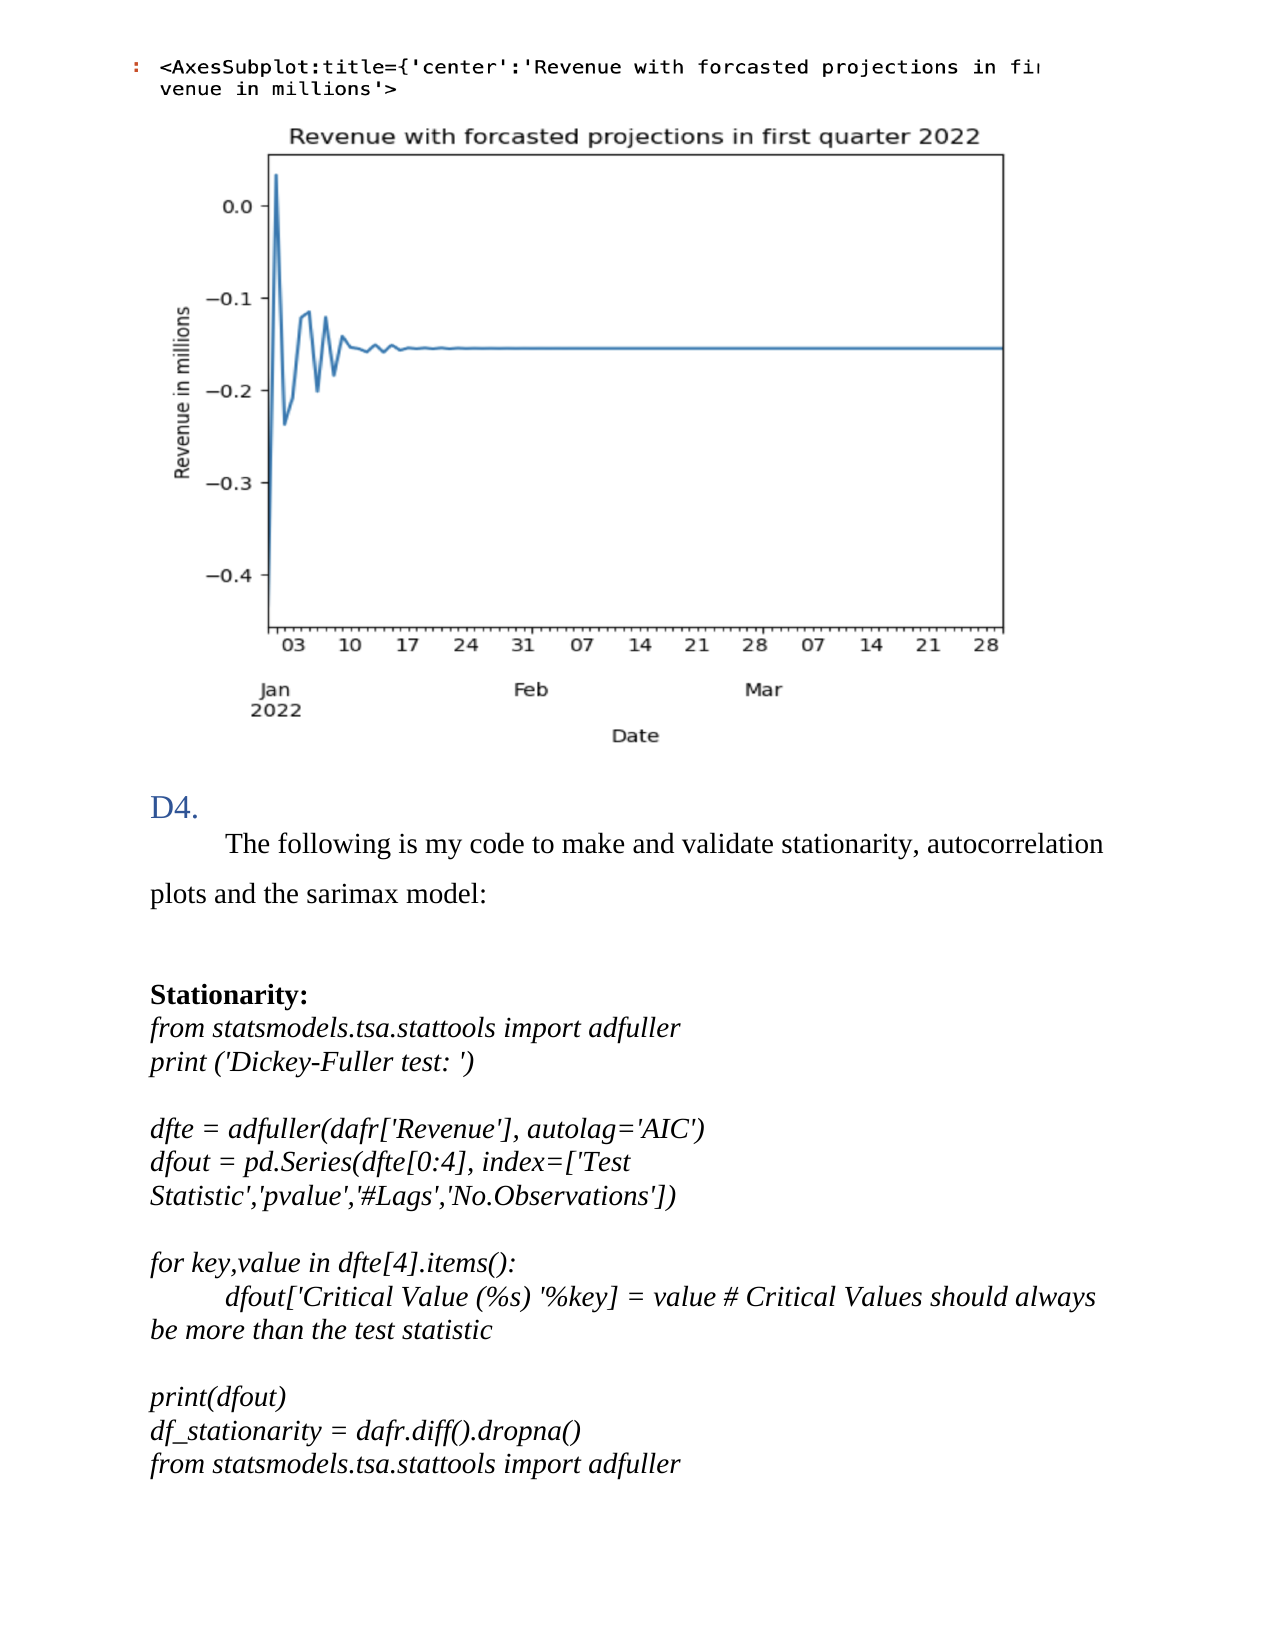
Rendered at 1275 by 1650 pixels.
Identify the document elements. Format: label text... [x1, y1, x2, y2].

text The following is my code to make and validate stationarity, autocorrelation plots and the sarimax model: [150, 826, 1125, 910]
text print ('Dickey-Fuller test: ') [150, 1044, 1125, 1077]
text from statsmodels.tsa.stattools import adfuller [150, 1010, 1125, 1044]
picture [129, 50, 1040, 756]
text print(dfout) [150, 1379, 1125, 1413]
text from statsmodels.tsa.stattools import adfuller [150, 1446, 1125, 1480]
text dfout['Critical Value (%s) '%key] = value # Critical Values should always be more than the test statistic [150, 1279, 1125, 1346]
text Stationarity: [150, 977, 1125, 1010]
text for key,value in dfte[4].items(): [150, 1245, 1125, 1279]
text dfte = adfuller(dafr['Revenue'], autolag='AIC') [150, 1111, 1125, 1144]
subtitle D4. [150, 787, 1125, 826]
text dfout = pd.Series(dfte[0:4], index=['Test Statistic','pvalue','#Lags','No.Observations']) [150, 1144, 1125, 1212]
text df_stationarity = dafr.diff().dropna() [150, 1413, 1125, 1446]
